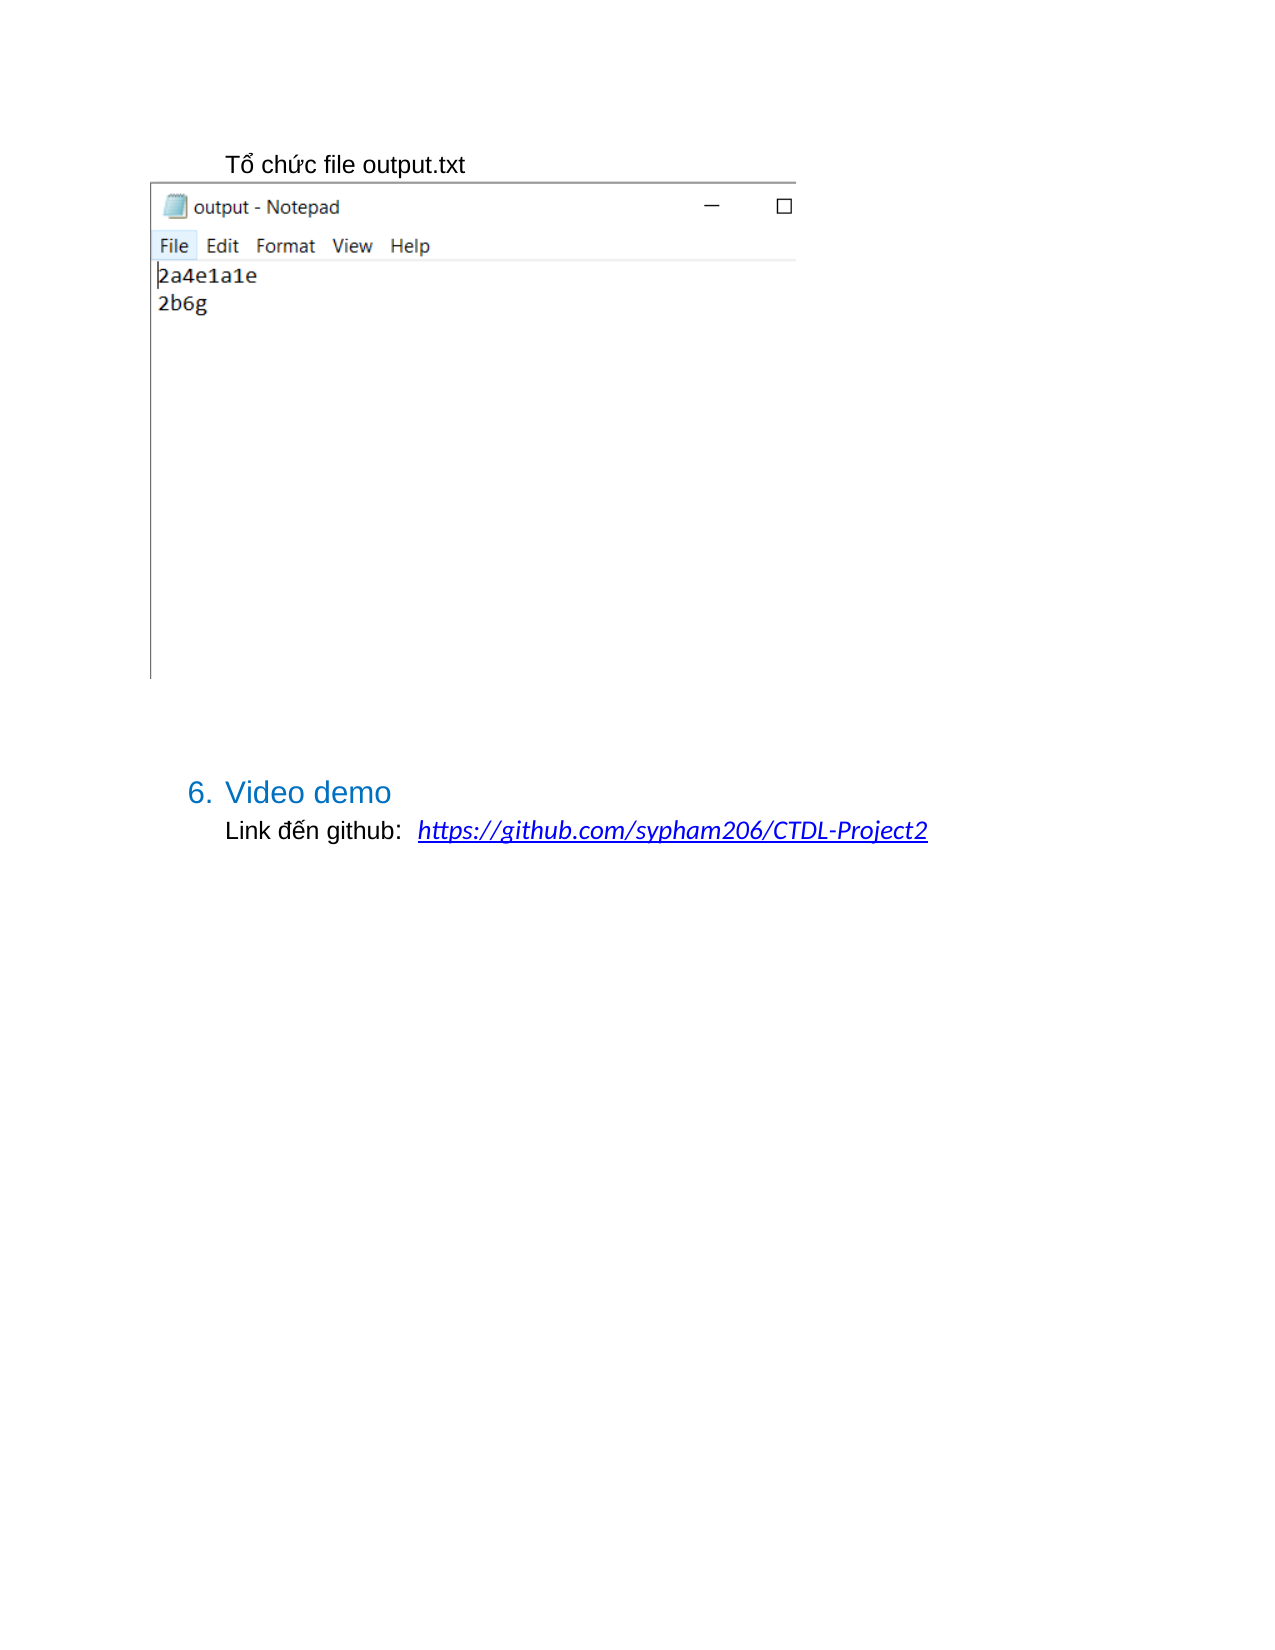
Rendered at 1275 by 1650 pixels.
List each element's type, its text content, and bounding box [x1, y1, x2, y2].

list Video demo [187, 774, 1125, 811]
picture [150, 181, 797, 679]
list Tổ chức file output.txt [225, 150, 1125, 179]
list Link đến github: https://github.com/sypham206/CTDL-Project2 [225, 813, 1125, 846]
